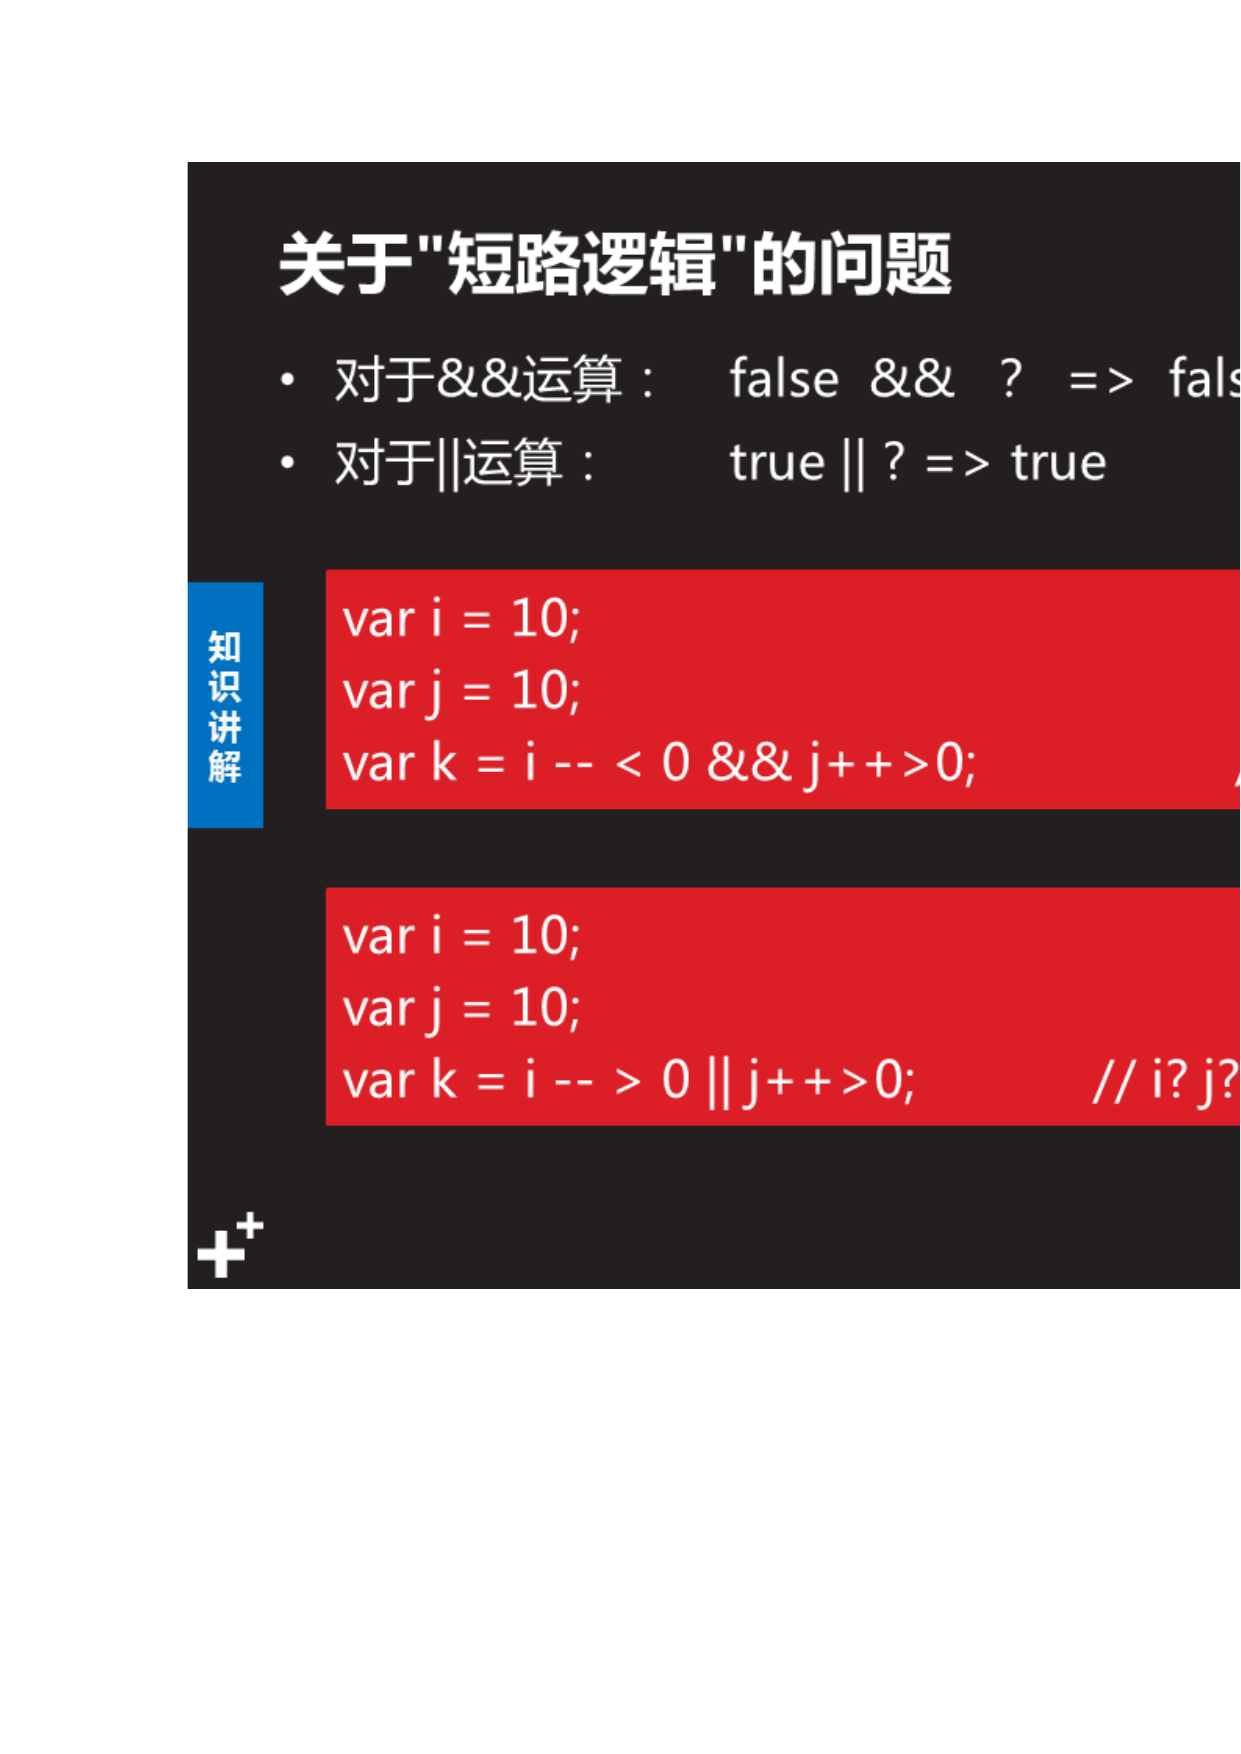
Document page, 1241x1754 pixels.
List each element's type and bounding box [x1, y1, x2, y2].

picture [187, 162, 1241, 1289]
